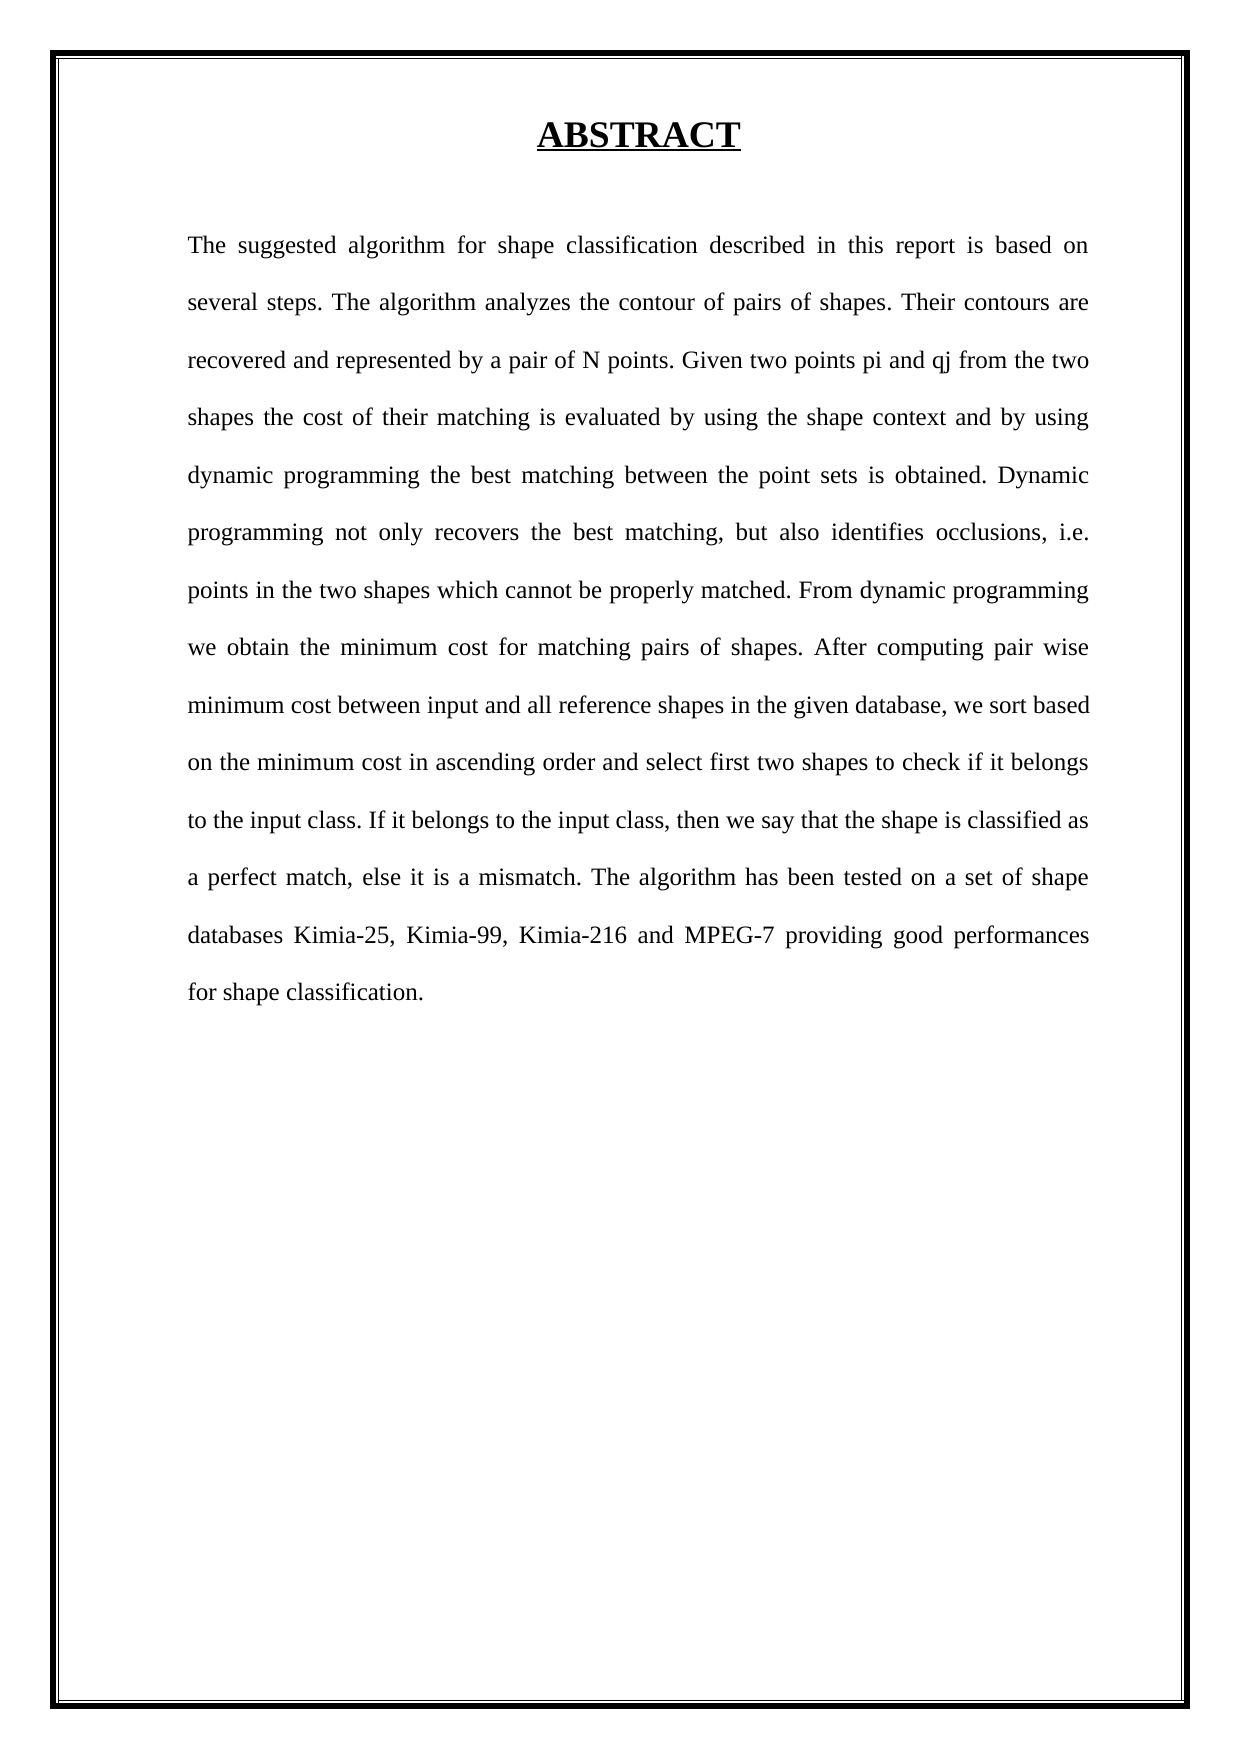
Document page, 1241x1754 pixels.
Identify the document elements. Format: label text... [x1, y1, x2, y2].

subtitle ABSTRACT [187, 112, 1090, 155]
text The suggested algorithm for shape classification described in this report is based on several steps. The algorithm analyzes the contour of pairs of shapes. Their contours are recovered and represented by a pair of N points. Given two points pi and qj from the two shapes the cost of their matching is evaluated by using the shape context and by using dynamic programming the best matching between the point sets is obtained. Dynamic programming not only recovers the best matching, but also identifies occlusions, i.e. points in the two shapes which cannot be properly matched. From dynamic programming we obtain the minimum cost for matching pairs of shapes. After computing pair wise minimum cost between input and all reference shapes in the given database, we sort based on the minimum cost in ascending order and select first two shapes to check if it belongs to the input class. If it belongs to the input class, then we say that the shape is classified as a perfect match, else it is a mismatch. The algorithm has been tested on a set of shape databases Kimia-25, Kimia-99, Kimia-216 and MPEG-7 providing good performances for shape classification. [187, 230, 1090, 1006]
